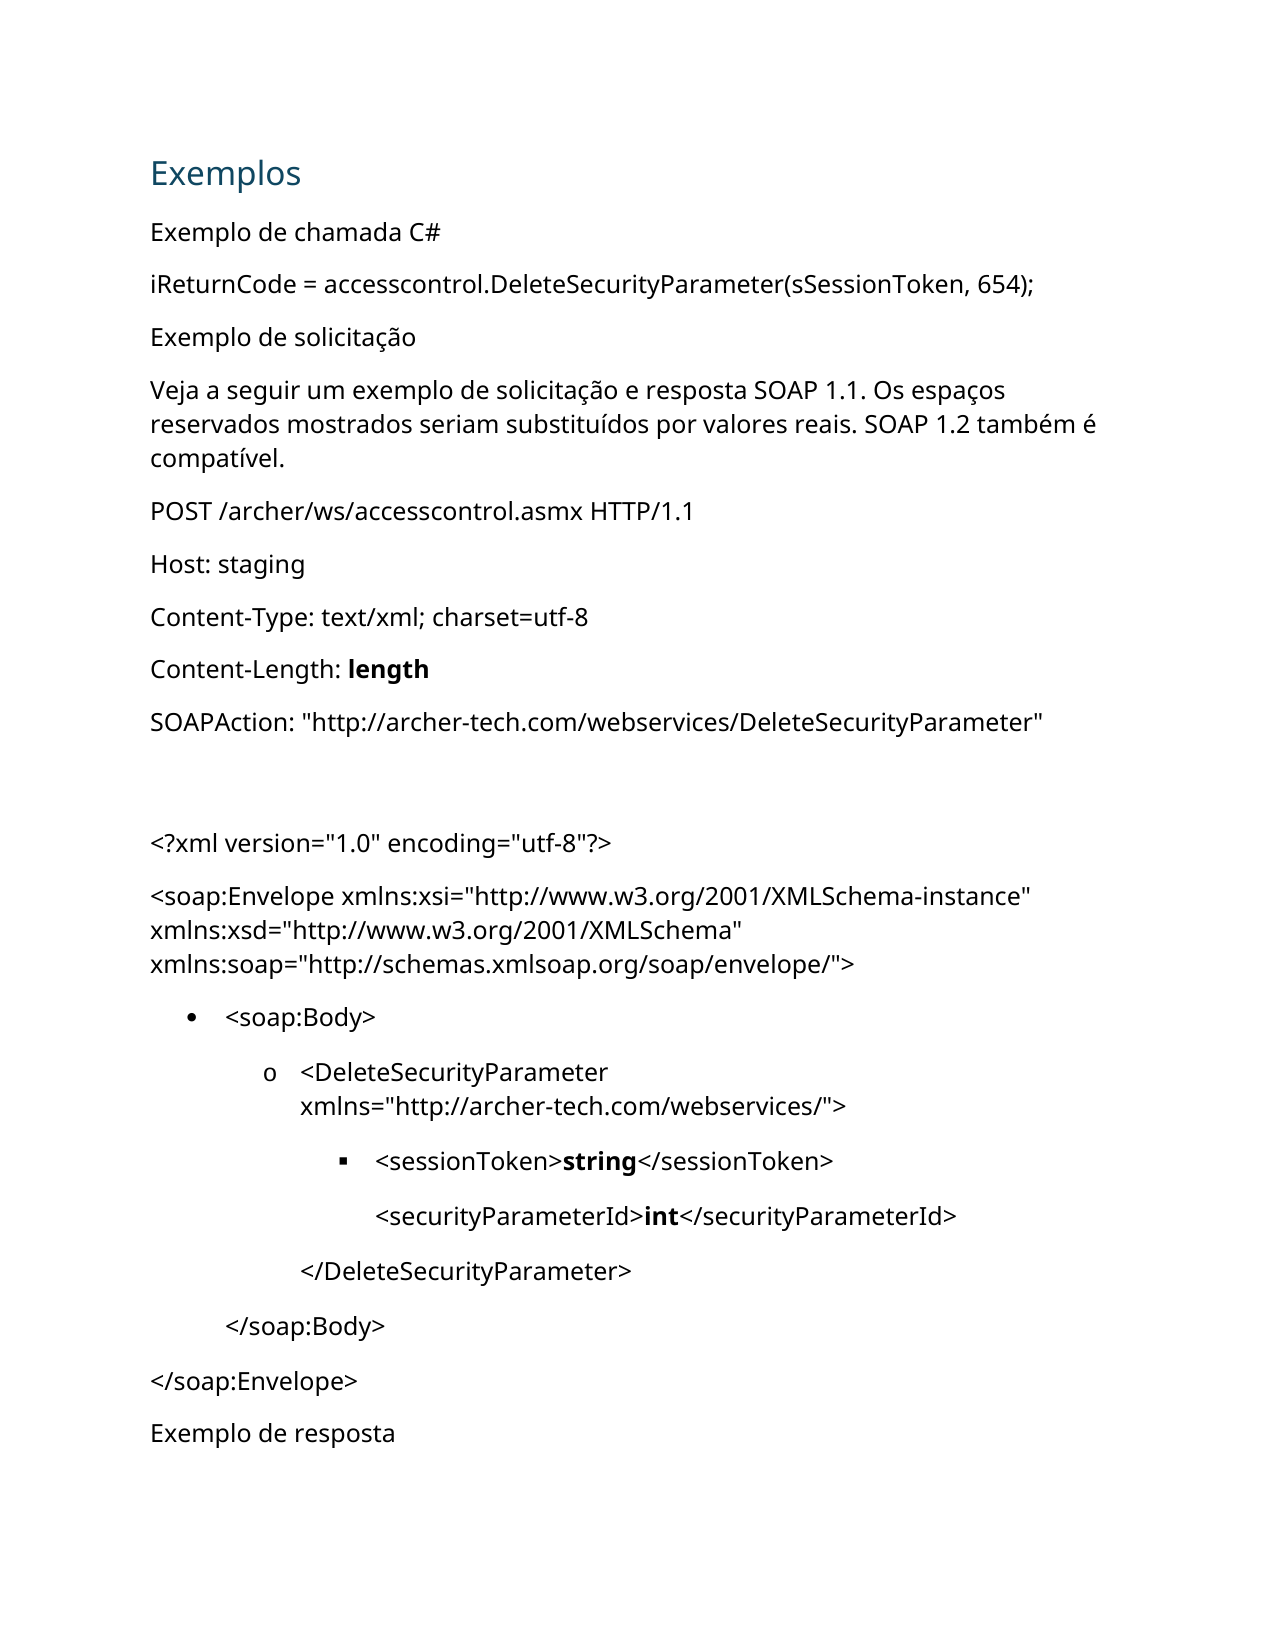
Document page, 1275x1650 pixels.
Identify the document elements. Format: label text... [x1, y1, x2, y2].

list <DeleteSecurityParameter xmlns="http://archer-tech.com/webservices/"> [262, 1054, 1125, 1123]
text <?xml version="1.0" encoding="utf-8"?> [150, 826, 1125, 860]
text </soap:Envelope> [150, 1363, 1125, 1397]
text <soap:Envelope xmlns:xsi="http://www.w3.org/2001/XMLSchema-instance" xmlns:xsd="http://www.w3.org/2001/XMLSchema" xmlns:soap="http://schemas.xmlsoap.org/soap/envelope/"> [150, 878, 1125, 981]
list </DeleteSecurityParameter> [262, 1253, 1125, 1287]
text iReturnCode = accesscontrol.DeleteSecurityParameter(sSessionToken, 654); [150, 267, 1125, 301]
list <sessionToken>string</sessionToken> [337, 1143, 1125, 1178]
text Content-Length: length [150, 652, 1125, 686]
list </soap:Body> [187, 1308, 1125, 1342]
text Exemplo de solicitação [150, 320, 1125, 354]
text Veja a seguir um exemplo de solicitação e resposta SOAP 1.1. Os espaços reservados mostrados seriam substituídos por valores reais. SOAP 1.2 também é compatível. [150, 373, 1125, 475]
list <soap:Body> [187, 999, 1125, 1033]
text POST /archer/ws/accesscontrol.asmx HTTP/1.1 [150, 493, 1125, 528]
subtitle Exemplos [150, 150, 1125, 195]
text Host: staging [150, 546, 1125, 580]
text SOAPAction: "http://archer-tech.com/webservices/DeleteSecurityParameter" [150, 705, 1125, 807]
text Exemplo de resposta [150, 1416, 1125, 1450]
text Exemplo de chamada C# [150, 214, 1125, 248]
text Content-Type: text/xml; charset=utf-8 [150, 599, 1125, 633]
list <securityParameterId>int</securityParameterId> [337, 1198, 1125, 1232]
